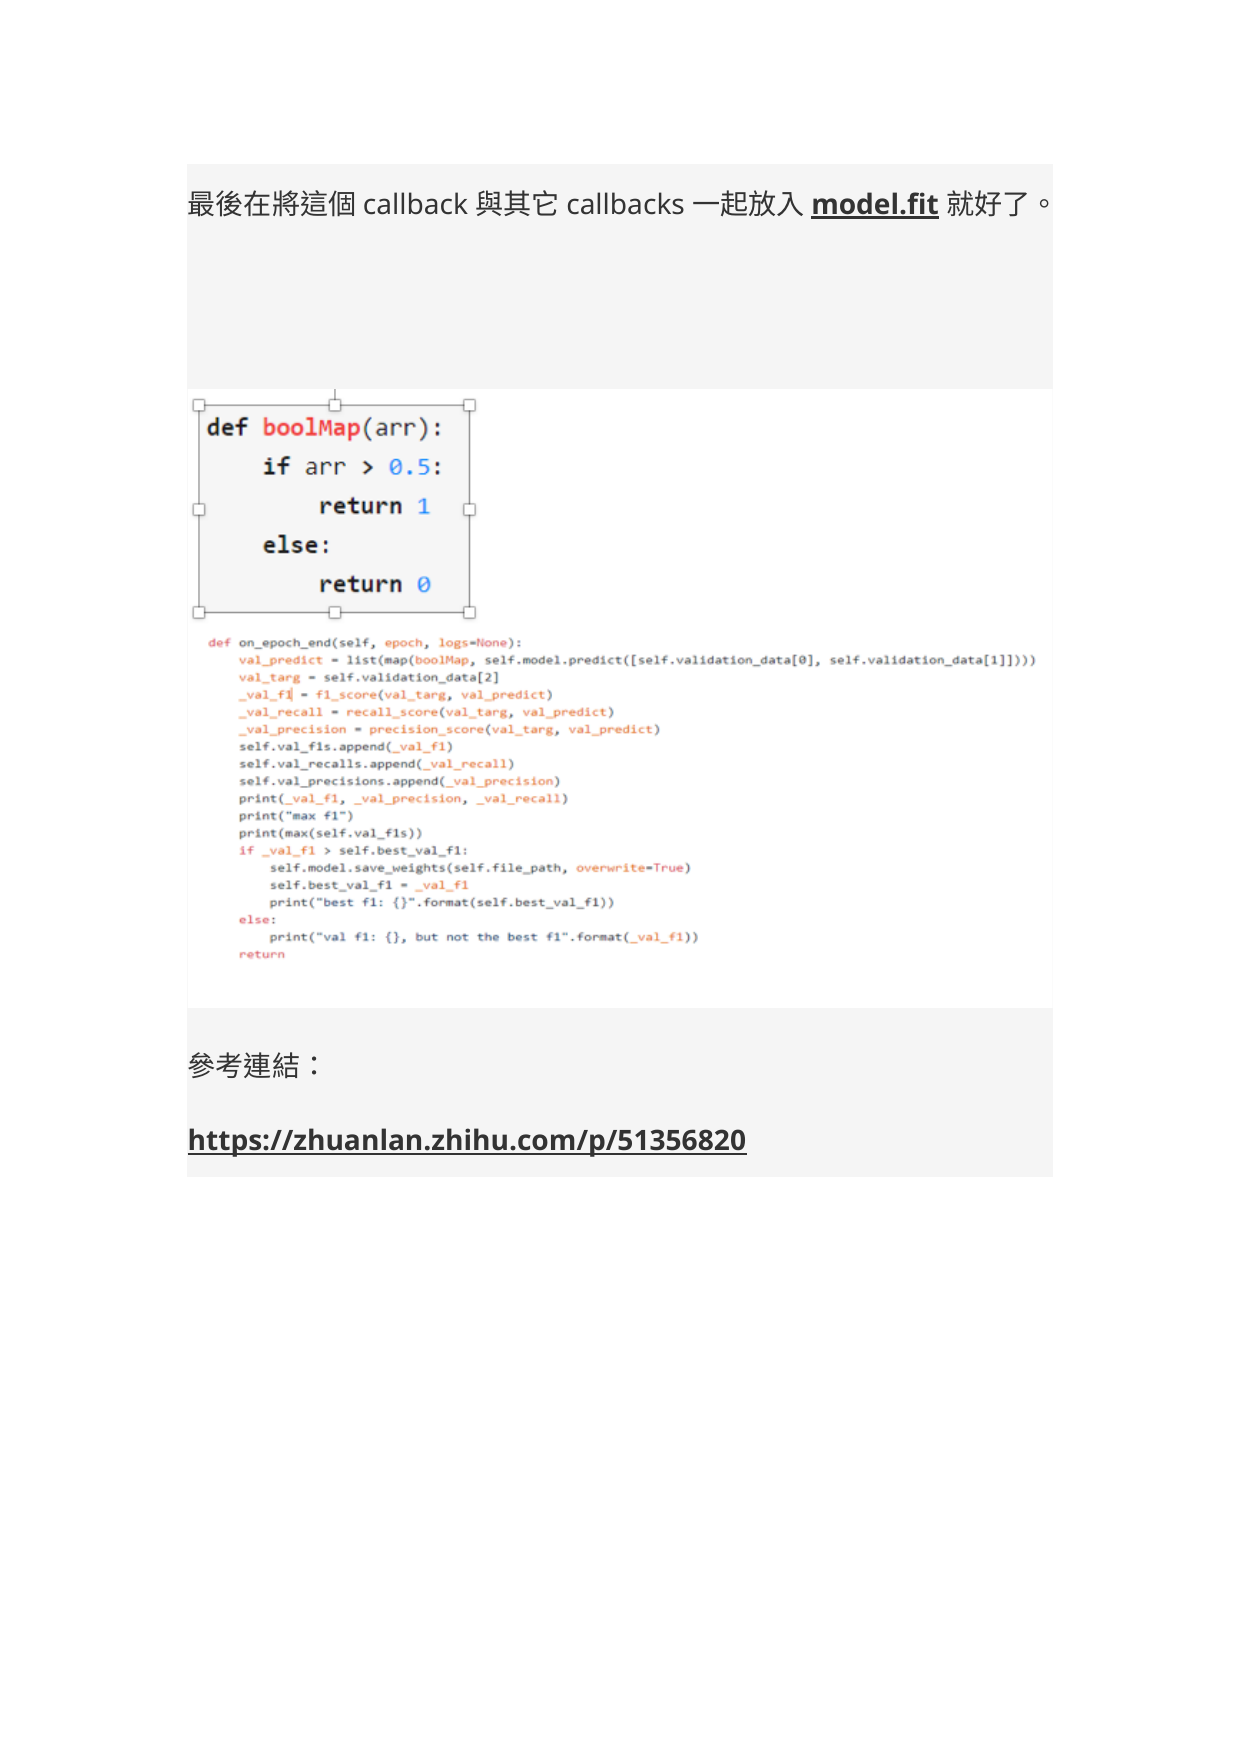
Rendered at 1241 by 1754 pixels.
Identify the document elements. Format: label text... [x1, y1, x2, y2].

text https://zhuanlan.zhihu.com/p/51356820 [187, 1102, 1053, 1177]
text 參考連結： [187, 1008, 1053, 1102]
picture [187, 389, 1053, 1008]
text 最後在將這個 callback 與其它 callbacks 一起放入 model.fit 就好了。 [187, 164, 1053, 314]
